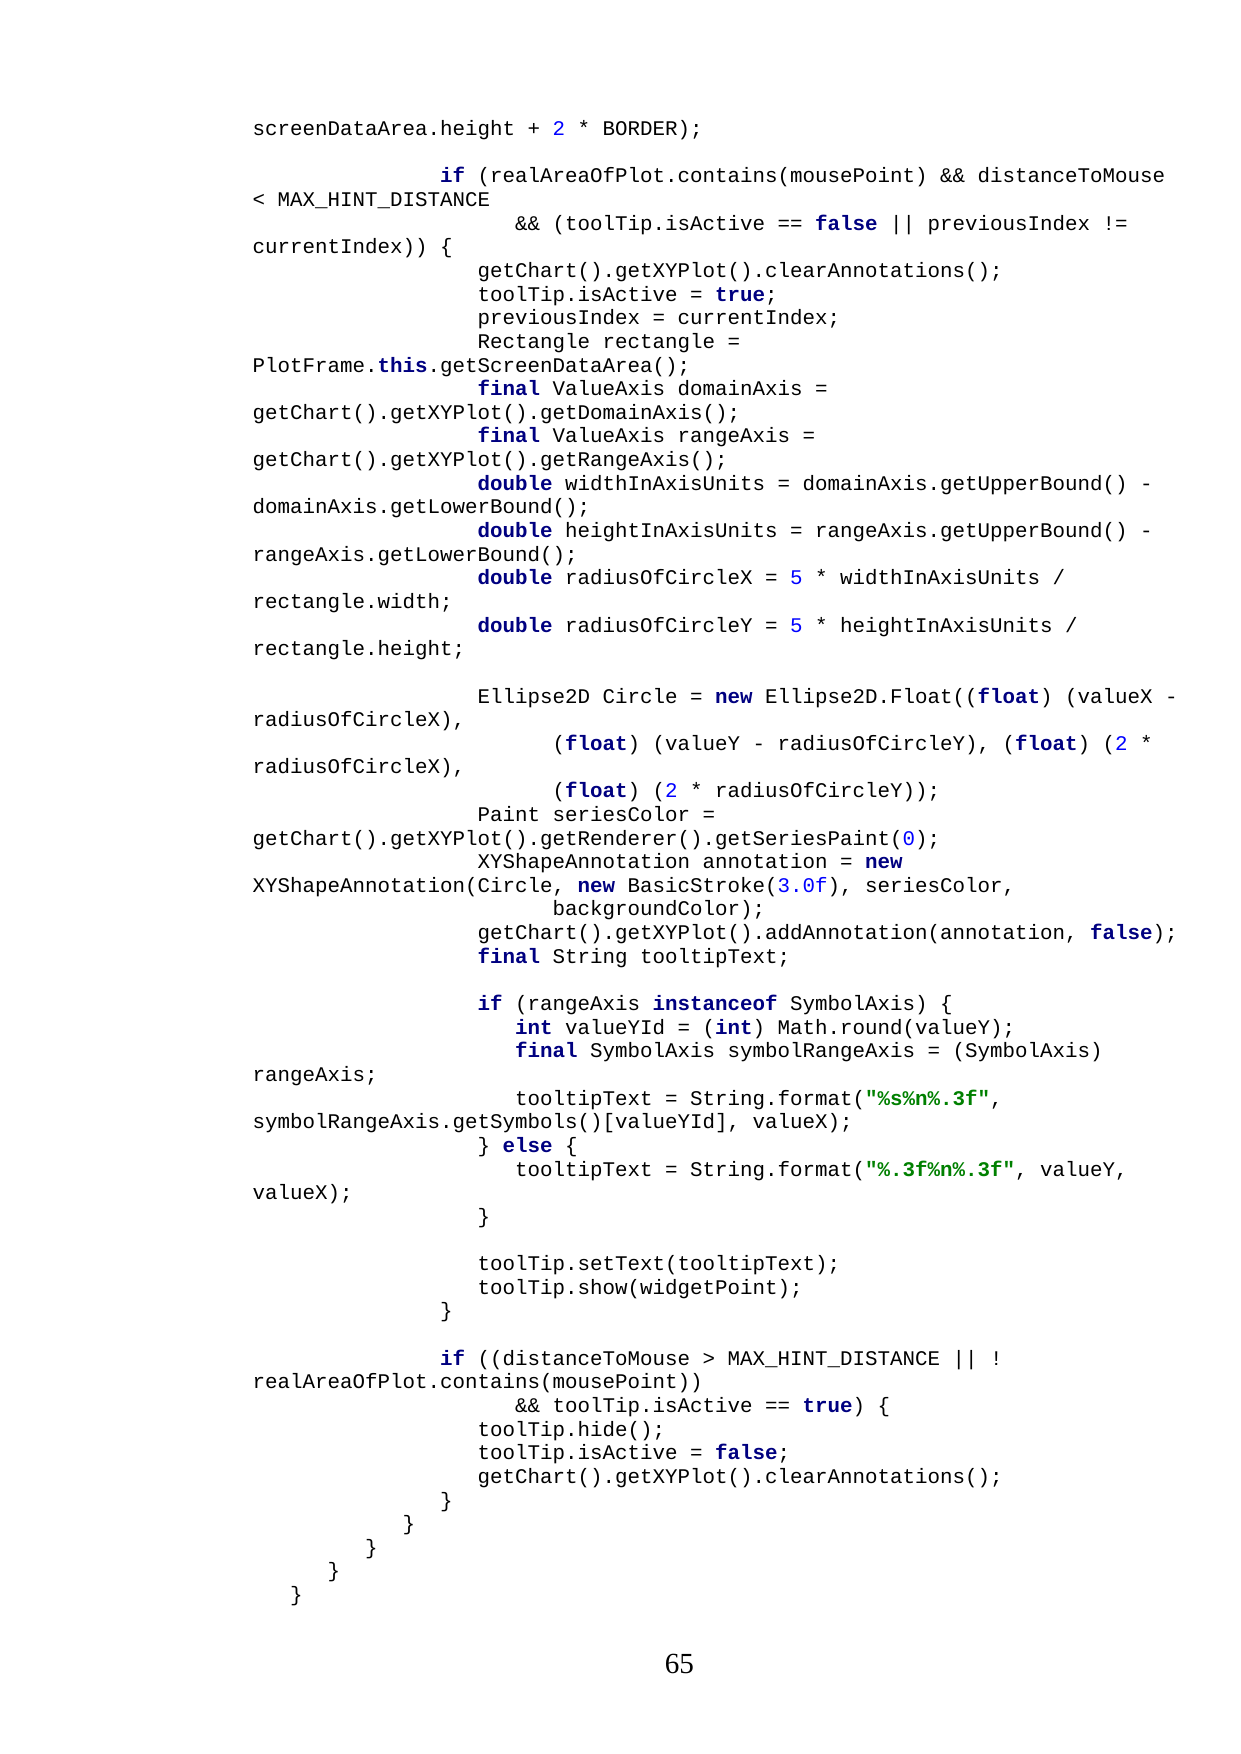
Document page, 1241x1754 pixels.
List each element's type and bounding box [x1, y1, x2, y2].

text [252, 118, 1181, 1631]
